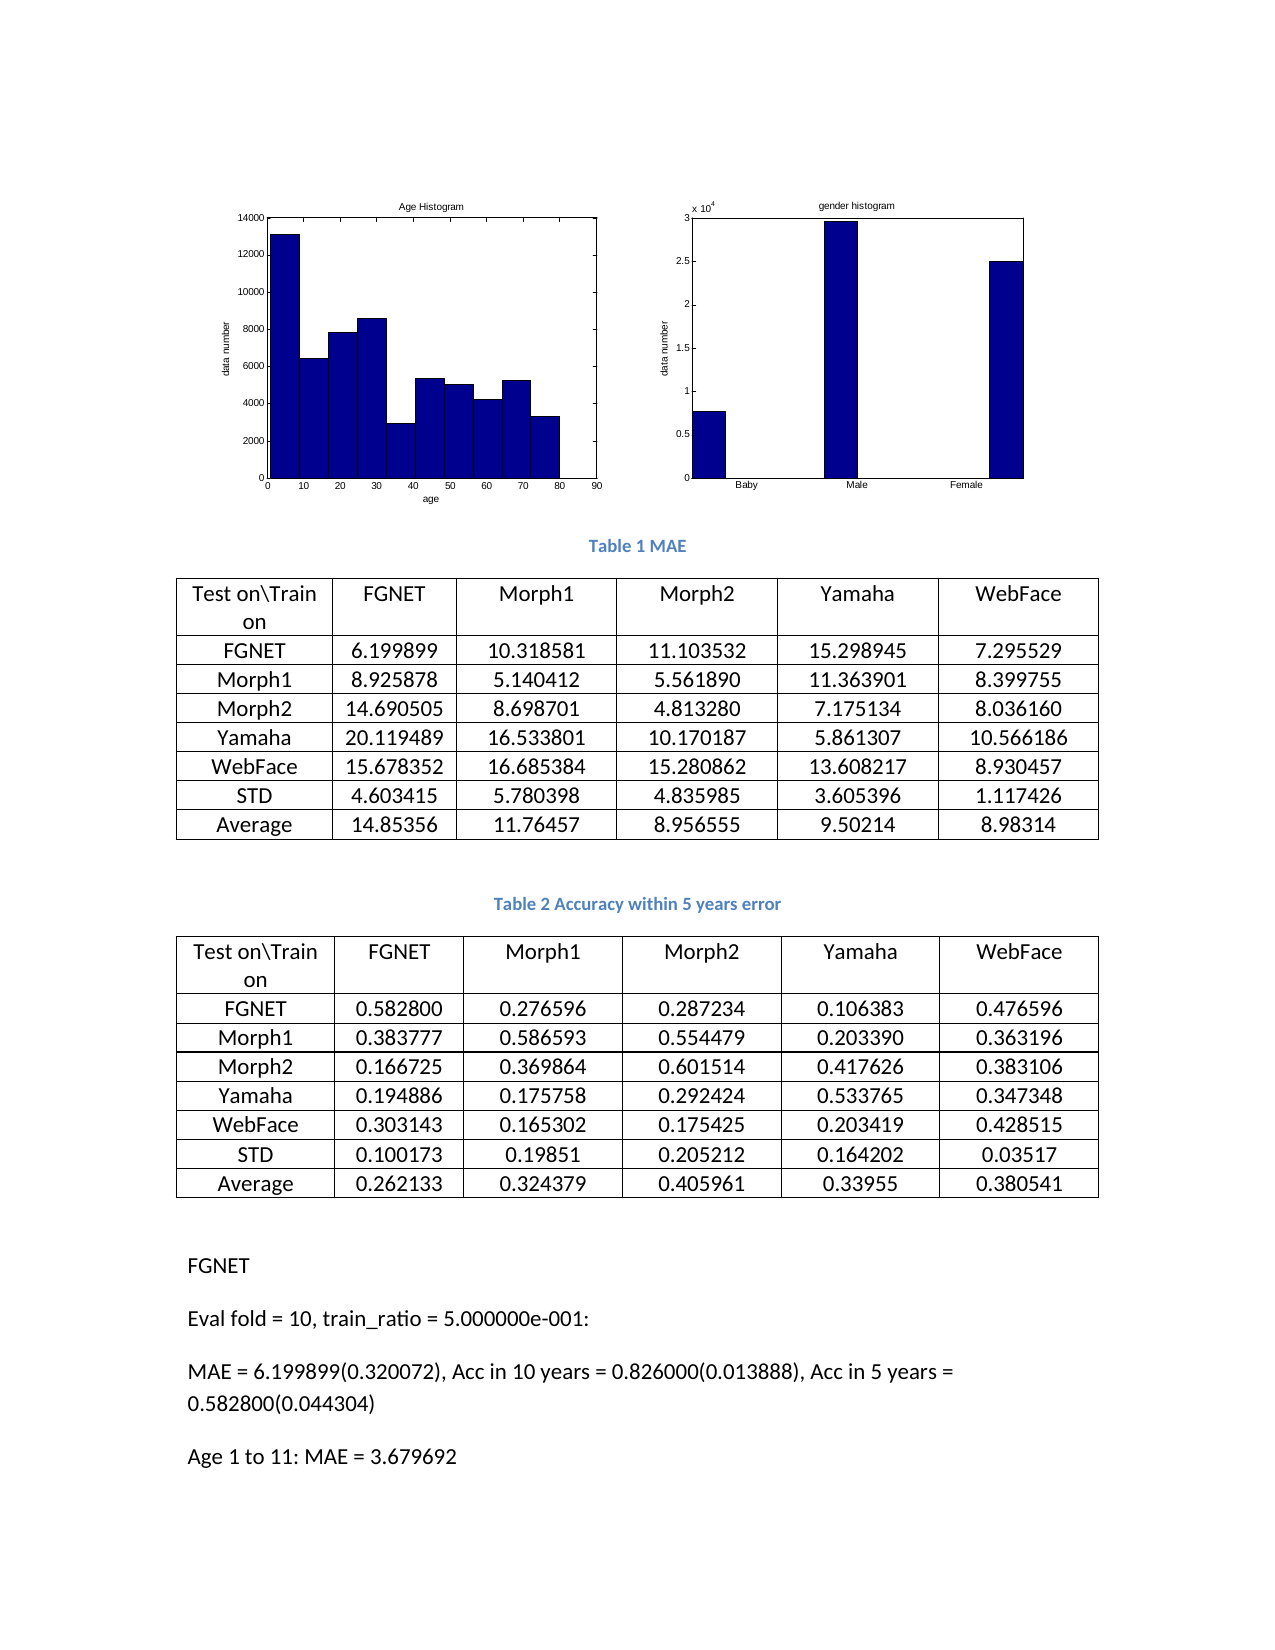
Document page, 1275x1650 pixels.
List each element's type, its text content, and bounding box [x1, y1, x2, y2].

table_cell 0.205212 [623, 1140, 781, 1168]
table_cell 14.85356 [333, 810, 456, 838]
table_cell 0.175758 [464, 1082, 622, 1109]
table_cell 11.363901 [778, 665, 938, 693]
table_cell 0.417626 [782, 1053, 939, 1081]
table_cell Morph1 [177, 1024, 334, 1051]
table_cell 0.165302 [464, 1111, 622, 1139]
table_cell 3.605396 [778, 781, 938, 809]
table_cell 8.399755 [939, 665, 1098, 693]
table_cell 15.678352 [333, 752, 456, 780]
table_cell 8.956555 [617, 810, 777, 838]
table_cell 10.318581 [457, 636, 616, 664]
table_cell WebFace [177, 752, 332, 780]
table_cell 10.566186 [939, 723, 1098, 751]
table_header Yamaha [778, 579, 938, 635]
table_header Morph2 [617, 579, 777, 635]
table_cell 5.780398 [457, 781, 616, 809]
text Age 1 to 11: MAE = 3.679692 [187, 1442, 1087, 1470]
table_cell 15.280862 [617, 752, 777, 780]
table_cell 0.175425 [623, 1111, 781, 1139]
table_cell 0.194886 [335, 1082, 463, 1109]
table_cell 0.601514 [623, 1053, 781, 1081]
table_cell 0.586593 [464, 1024, 622, 1051]
table_cell 0.292424 [623, 1082, 781, 1109]
text MAE = 6.199899(0.320072), Acc in 10 years = 0.826000(0.013888), Acc in 5 years = 0.582800(0.044304) [187, 1357, 1087, 1417]
table_header Yamaha [782, 937, 939, 993]
table_cell 7.175134 [778, 694, 938, 722]
table_cell 0.19851 [464, 1140, 622, 1168]
table_cell 10.170187 [617, 723, 777, 751]
table_cell 0.262133 [335, 1169, 463, 1197]
table_cell 16.533801 [457, 723, 616, 751]
table_cell Average [177, 1169, 334, 1197]
table_cell 9.50214 [778, 810, 938, 838]
table_header WebFace [939, 579, 1098, 635]
table_header Morph2 [623, 937, 781, 993]
table_cell 0.100173 [335, 1140, 463, 1168]
table_cell 0.276596 [464, 994, 622, 1022]
table_cell Average [177, 810, 332, 838]
table_cell 8.925878 [333, 665, 456, 693]
table_cell Morph2 [177, 1053, 334, 1081]
table_cell 0.554479 [623, 1024, 781, 1051]
table_cell 8.930457 [939, 752, 1098, 780]
table_cell 0.428515 [940, 1111, 1098, 1139]
table_cell WebFace [177, 1111, 334, 1139]
table_cell 0.166725 [335, 1053, 463, 1081]
table_cell 0.582800 [335, 994, 463, 1022]
table_cell 0.303143 [335, 1111, 463, 1139]
text Table 2 Accuracy within 5 years error [187, 892, 1087, 915]
table_cell 0.363196 [940, 1024, 1098, 1051]
table_cell 8.698701 [457, 694, 616, 722]
table_cell Yamaha [177, 723, 332, 751]
table_cell 11.76457 [457, 810, 616, 838]
table_cell 4.603415 [333, 781, 456, 809]
table_cell 6.199899 [333, 636, 456, 664]
table_cell 0.383106 [940, 1053, 1098, 1081]
table_cell 0.03517 [940, 1140, 1098, 1168]
table_cell 16.685384 [457, 752, 616, 780]
table_cell FGNET [177, 994, 334, 1022]
table_cell 13.608217 [778, 752, 938, 780]
text FGNET [187, 1251, 1087, 1279]
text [187, 1304, 1087, 1332]
text Table 1 MAE [187, 534, 1087, 557]
table_cell FGNET [177, 636, 332, 664]
table_header FGNET [335, 937, 463, 993]
table_cell STD [177, 781, 332, 809]
table_header Morph1 [464, 937, 622, 993]
table_cell 0.324379 [464, 1169, 622, 1197]
table_cell 0.380541 [940, 1169, 1098, 1197]
table_cell 0.287234 [623, 994, 781, 1022]
table_cell Morph1 [177, 665, 332, 693]
table_cell 15.298945 [778, 636, 938, 664]
table_cell 0.33955 [782, 1169, 939, 1197]
table_cell 0.533765 [782, 1082, 939, 1109]
table_cell 20.119489 [333, 723, 456, 751]
table_header FGNET [333, 579, 456, 635]
table_cell 8.98314 [939, 810, 1098, 838]
table_cell 0.405961 [623, 1169, 781, 1197]
table_cell 5.140412 [457, 665, 616, 693]
table_cell 0.383777 [335, 1024, 463, 1051]
table_header Test on\Train on [177, 579, 332, 635]
table_cell 0.369864 [464, 1053, 622, 1081]
table_cell 14.690505 [333, 694, 456, 722]
table_cell 1.117426 [939, 781, 1098, 809]
table_cell 0.476596 [940, 994, 1098, 1022]
table_cell 4.813280 [617, 694, 777, 722]
table_cell 0.106383 [782, 994, 939, 1022]
table_cell 0.203419 [782, 1111, 939, 1139]
table_header Test on\Train on [177, 937, 334, 993]
table_cell 7.295529 [939, 636, 1098, 664]
table_cell 11.103532 [617, 636, 777, 664]
table_cell 0.203390 [782, 1024, 939, 1051]
table_cell 0.347348 [940, 1082, 1098, 1109]
table_cell 0.164202 [782, 1140, 939, 1168]
table_header WebFace [940, 937, 1098, 993]
table_cell 5.561890 [617, 665, 777, 693]
table_cell Morph2 [177, 694, 332, 722]
table_header Morph1 [457, 579, 616, 635]
table_cell 4.835985 [617, 781, 777, 809]
table_cell Yamaha [177, 1082, 334, 1109]
table_cell 8.036160 [939, 694, 1098, 722]
table_cell STD [177, 1140, 334, 1168]
table_cell 5.861307 [778, 723, 938, 751]
